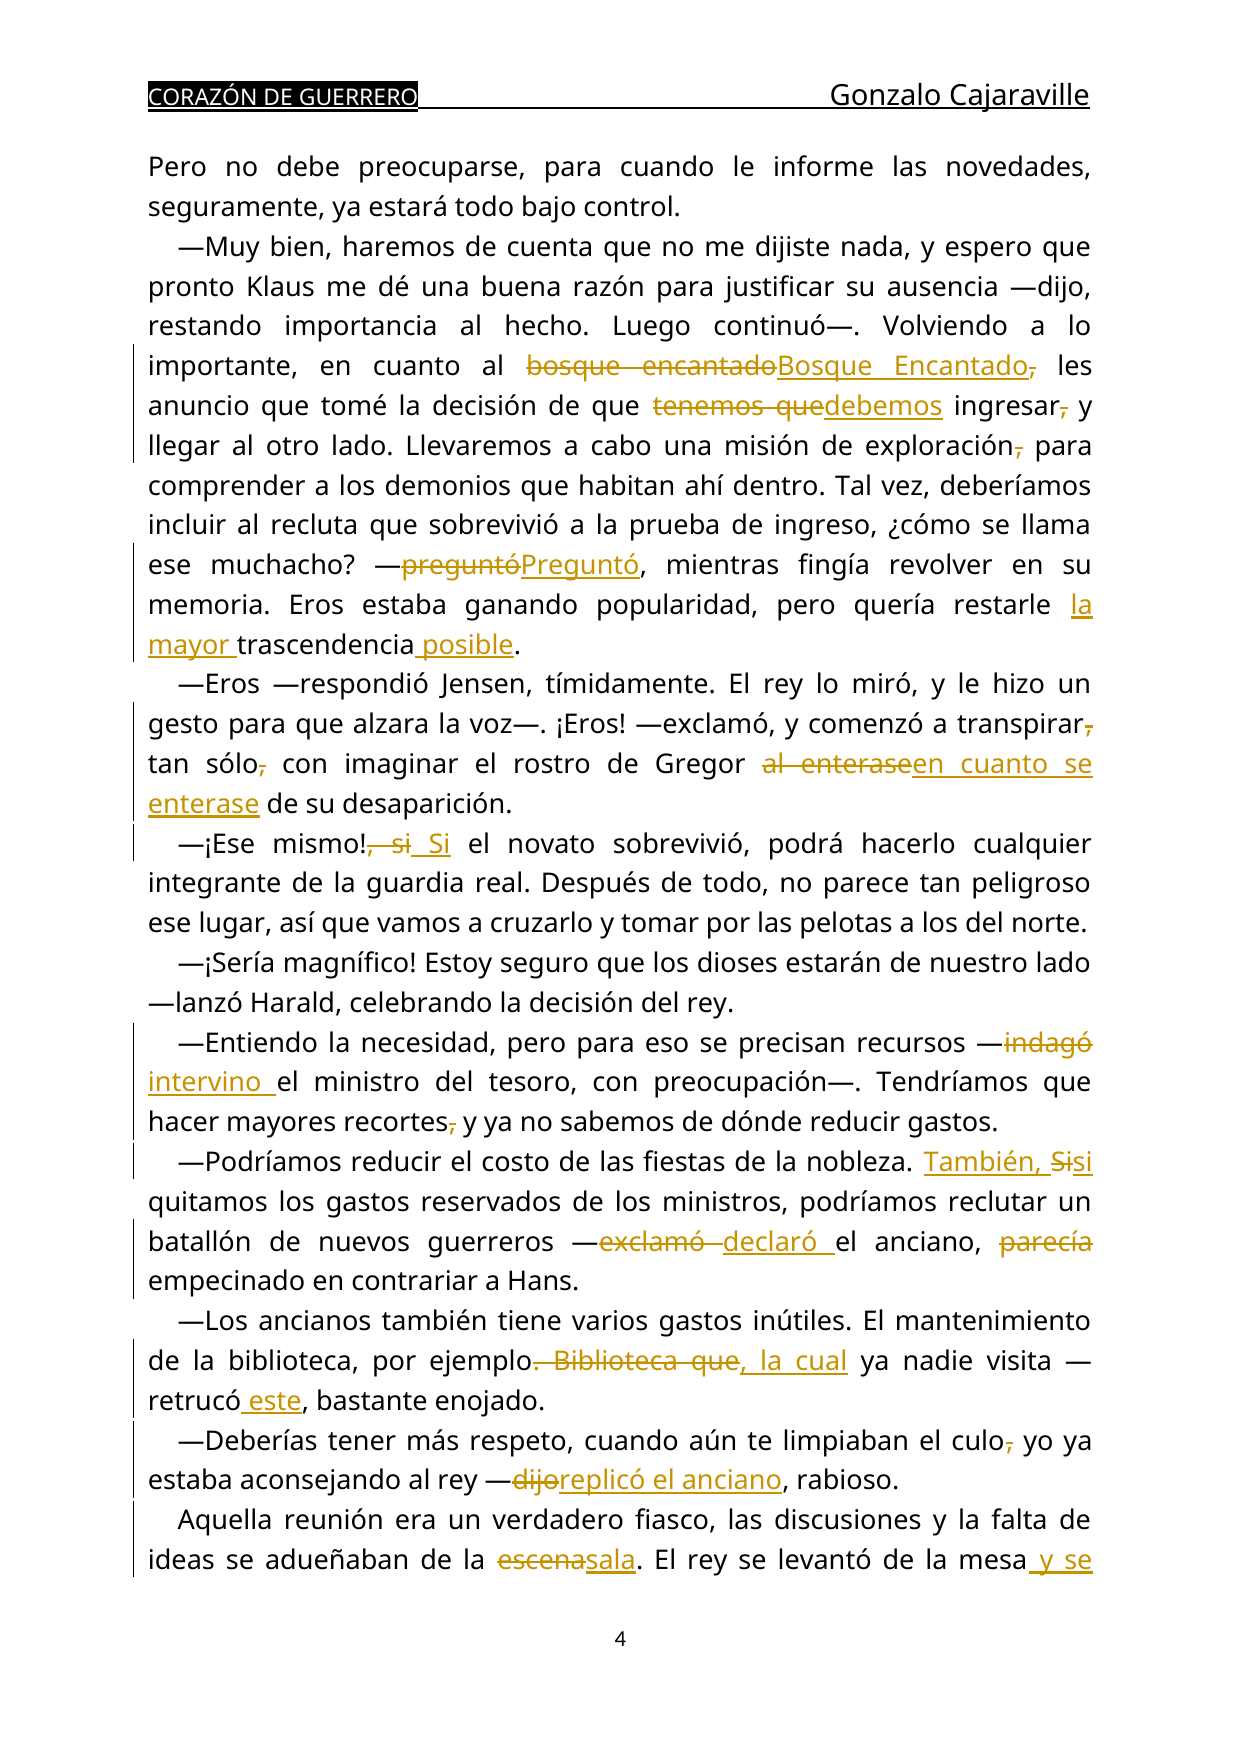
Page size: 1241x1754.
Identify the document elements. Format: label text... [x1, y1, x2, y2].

text —Muy bien, haremos de cuenta que no me dijiste nada, y espero que pronto Klaus me dé una buena razón para justificar su ausencia —dijo, restando importancia al hecho. Luego continuó—. Volviendo a lo importante, en cuanto al les anuncio que tomé la decisión de que ingresar y llegar al otro lado. Llevaremos a cabo una misión de exploración para comprender a los demonios que habitan ahí dentro. Tal vez, deberíamos incluir al recluta que sobrevivió a la prueba de ingreso, ¿cómo se llama ese muchacho? —, mientras fingía revolver en su memoria. Eros estaba ganando popularidad, pero quería restarle trascendencia. [148, 227, 1092, 662]
text —¡Ese mismo! el novato sobrevivió, podrá hacerlo cualquier integrante de la guardia real. Después de todo, no parece tan peligroso ese lugar, así que vamos a cruzarlo y tomar por las pelotas a los del norte. [148, 824, 1092, 941]
text —Entiendo la necesidad, pero para eso se precisan recursos —el ministro del tesoro, con preocupación—. Tendríamos que hacer mayores recortes y ya no sabemos de dónde reducir gastos. [148, 1023, 1092, 1139]
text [148, 1501, 1092, 1577]
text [148, 148, 1092, 224]
text —Podríamos reducir el costo de las fiestas de la nobleza. quitamos los gastos reservados de los ministros, podríamos reclutar un batallón de nuevos guerreros —el anciano, empecinado en contrariar a Hans. [148, 1142, 1092, 1299]
text —Deberías tener más respeto, cuando aún te limpiaban el culo yo ya estaba aconsejando al rey —, rabioso. [148, 1421, 1092, 1498]
text —Los ancianos también tiene varios gastos inútiles. El mantenimiento de la biblioteca, por ejemplo ya nadie visita —retrucó, bastante enojado. [148, 1302, 1092, 1418]
text —¡Sería magnífico! Estoy seguro que los dioses estarán de nuestro lado —lanzó Harald, celebrando la decisión del rey. [148, 943, 1092, 1020]
text —Eros —respondió Jensen, tímidamente. El rey lo miró, y le hizo un gesto para que alzara la voz—. ¡Eros! —exclamó, y comenzó a transpirar tan sólo con imaginar el rostro de Gregor de su desaparición. [148, 665, 1092, 821]
